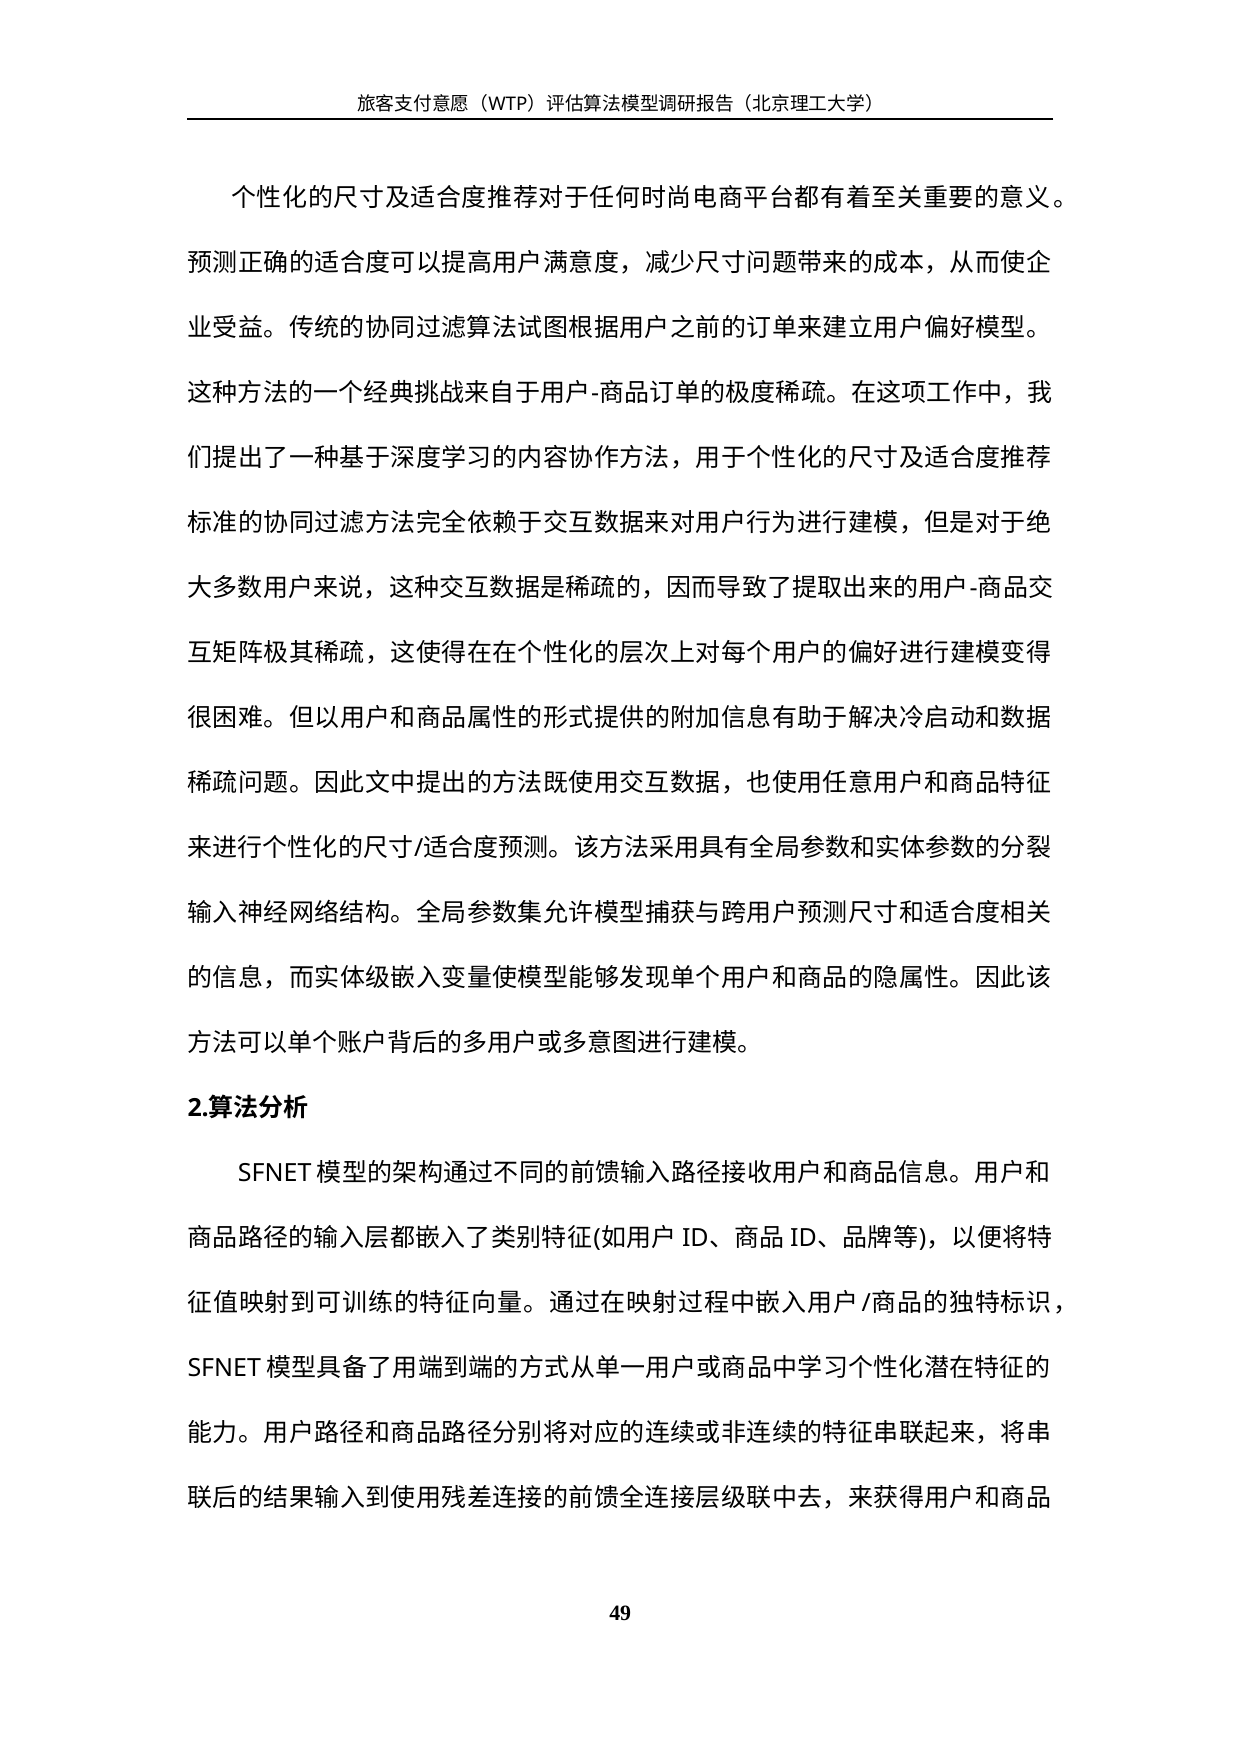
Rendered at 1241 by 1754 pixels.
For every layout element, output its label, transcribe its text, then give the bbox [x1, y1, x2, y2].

text 个性化的尺寸及适合度推荐对于任何时尚电商平台都有着至关重要的意义。预测正确的适合度可以提高用户满意度，减少尺寸问题带来的成本，从而使企业受益。传统的协同过滤算法试图根据用户之前的订单来建立用户偏好模型。这种方法的一个经典挑战来自于用户-商品订单的极度稀疏。在这项工作中，我们提出了一种基于深度学习的内容协作方法，用于个性化的尺寸及适合度推荐。标准的协同过滤方法完全依赖于交互数据来对用户行为进行建模，但是对于绝大多数用户来说，这种交互数据是稀疏的，因而导致了提取出来的用户-商品交互矩阵极其稀疏，这使得在在个性化的层次上对每个用户的偏好进行建模变得很困难。但以用户和商品属性的形式提供的附加信息有助于解决冷启动和数据稀疏问题。因此文中提出的方法既使用交互数据，也使用任意用户和商品特征来进行个性化的尺寸/适合度预测。该方法采用具有全局参数和实体参数的分裂输入神经网络结构。全局参数集允许模型捕获与跨用户预测尺寸和适合度相关的信息，而实体级嵌入变量使模型能够发现单个用户和商品的隐属性。因此该方法可以单个账户背后的多用户或多意图进行建模。 [187, 163, 1053, 1073]
text 2.算法分析 [187, 1073, 1053, 1138]
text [187, 1138, 1053, 1528]
